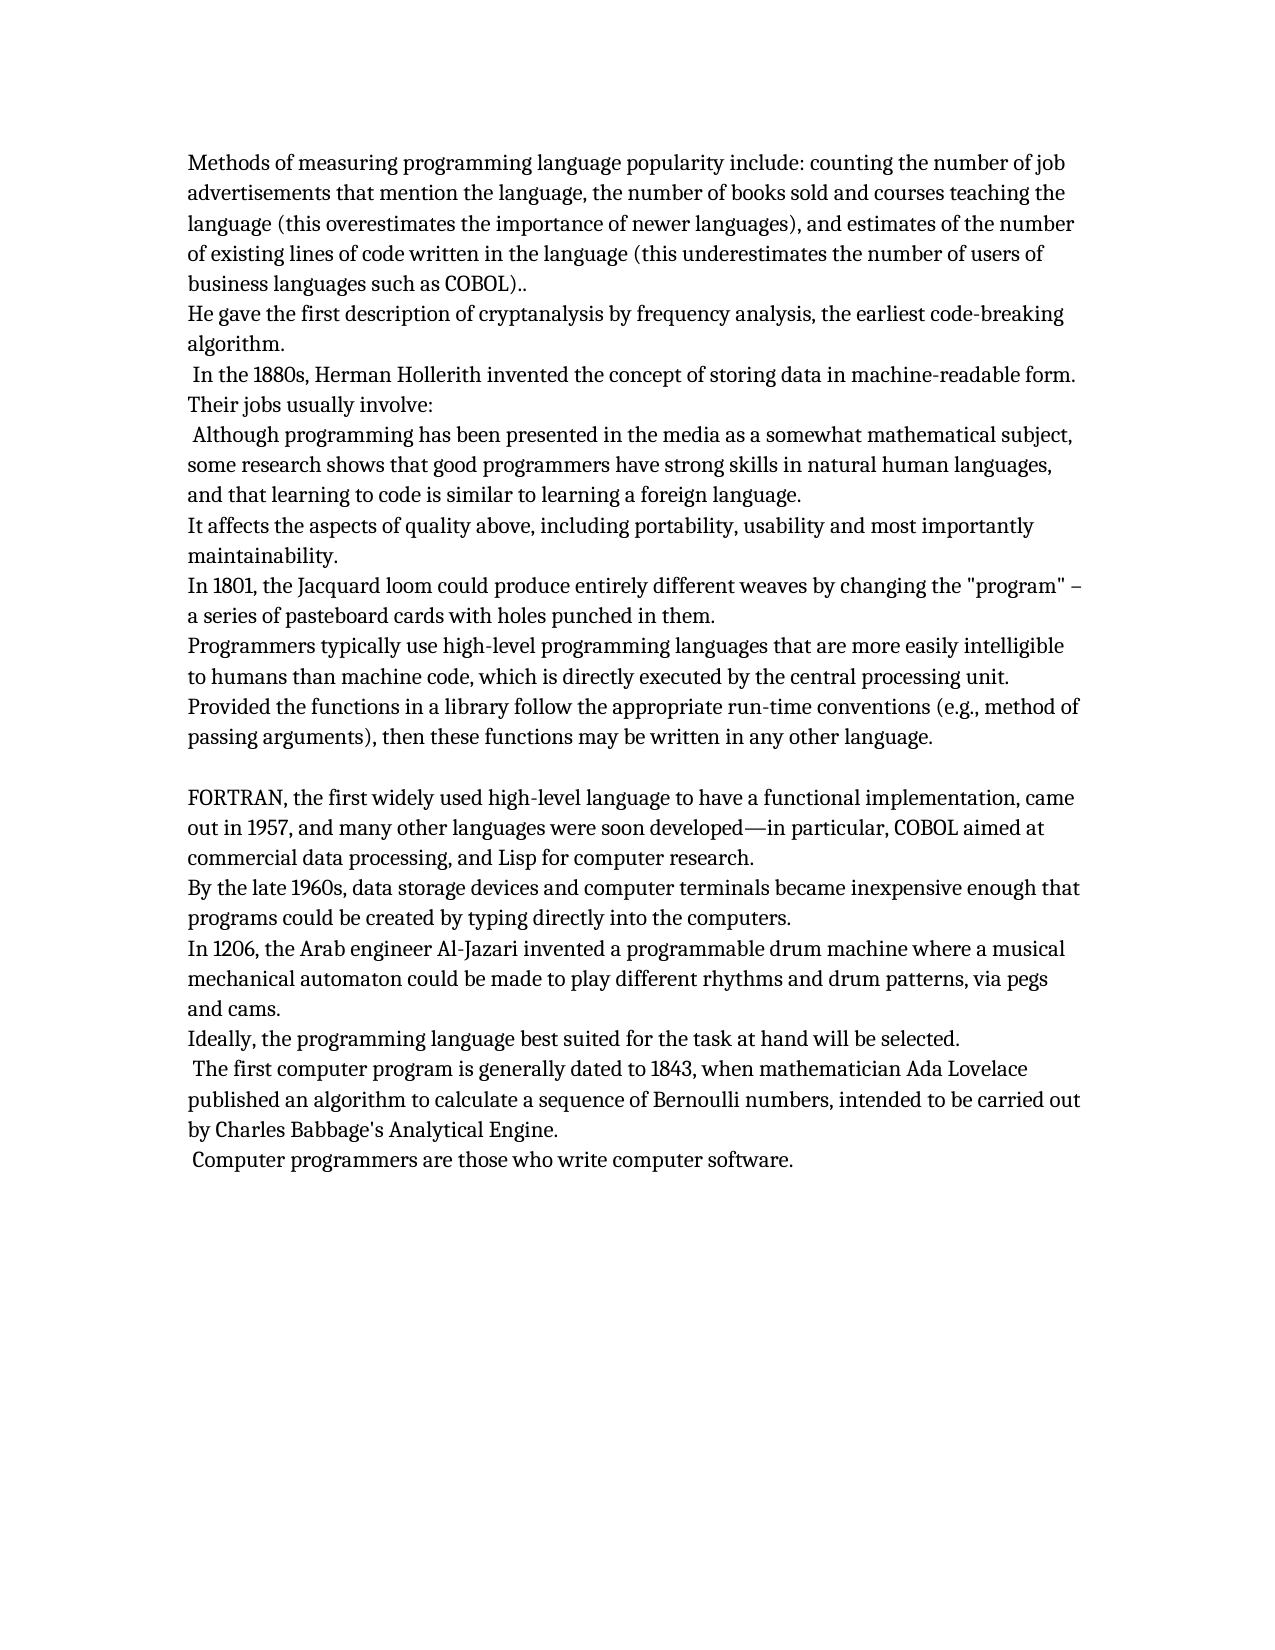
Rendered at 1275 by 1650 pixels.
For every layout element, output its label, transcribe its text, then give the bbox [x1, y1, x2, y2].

text Methods of measuring programming language popularity include: counting the number of job advertisements that mention the language, the number of books sold and courses teaching the language (this overestimates the importance of newer languages), and estimates of the number of existing lines of code written in the language (this underestimates the number of users of business languages such as COBOL).. He gave the first description of cryptanalysis by frequency analysis, the earliest code-breaking algorithm. In the 1880s, Herman Hollerith invented the concept of storing data in machine-readable form. Their jobs usually involve: Although programming has been presented in the media as a somewhat mathematical subject, some research shows that good programmers have strong skills in natural human languages, and that learning to code is similar to learning a foreign language. It affects the aspects of quality above, including portability, usability and most importantly maintainability. In 1801, the Jacquard loom could produce entirely different weaves by changing the "program" – a series of pasteboard cards with holes punched in them. Programmers typically use high-level programming languages that are more easily intelligible to humans than machine code, which is directly executed by the central processing unit. Provided the functions in a library follow the appropriate run-time conventions (e.g., method of passing arguments), then these functions may be written in any other language. FORTRAN, the first widely used high-level language to have a functional implementation, came out in 1957, and many other languages were soon developed—in particular, COBOL aimed at commercial data processing, and Lisp for computer research. By the late 1960s, data storage devices and computer terminals became inexpensive enough that programs could be created by typing directly into the computers. In 1206, the Arab engineer Al-Jazari invented a programmable drum machine where a musical mechanical automaton could be made to play different rhythms and drum patterns, via pegs and cams. Ideally, the programming language best suited for the task at hand will be selected. The first computer program is generally dated to 1843, when mathematician Ada Lovelace published an algorithm to calculate a sequence of Bernoulli numbers, intended to be carried out by Charles Babbage's Analytical Engine. Computer programmers are those who write computer software. [187, 150, 1087, 1173]
